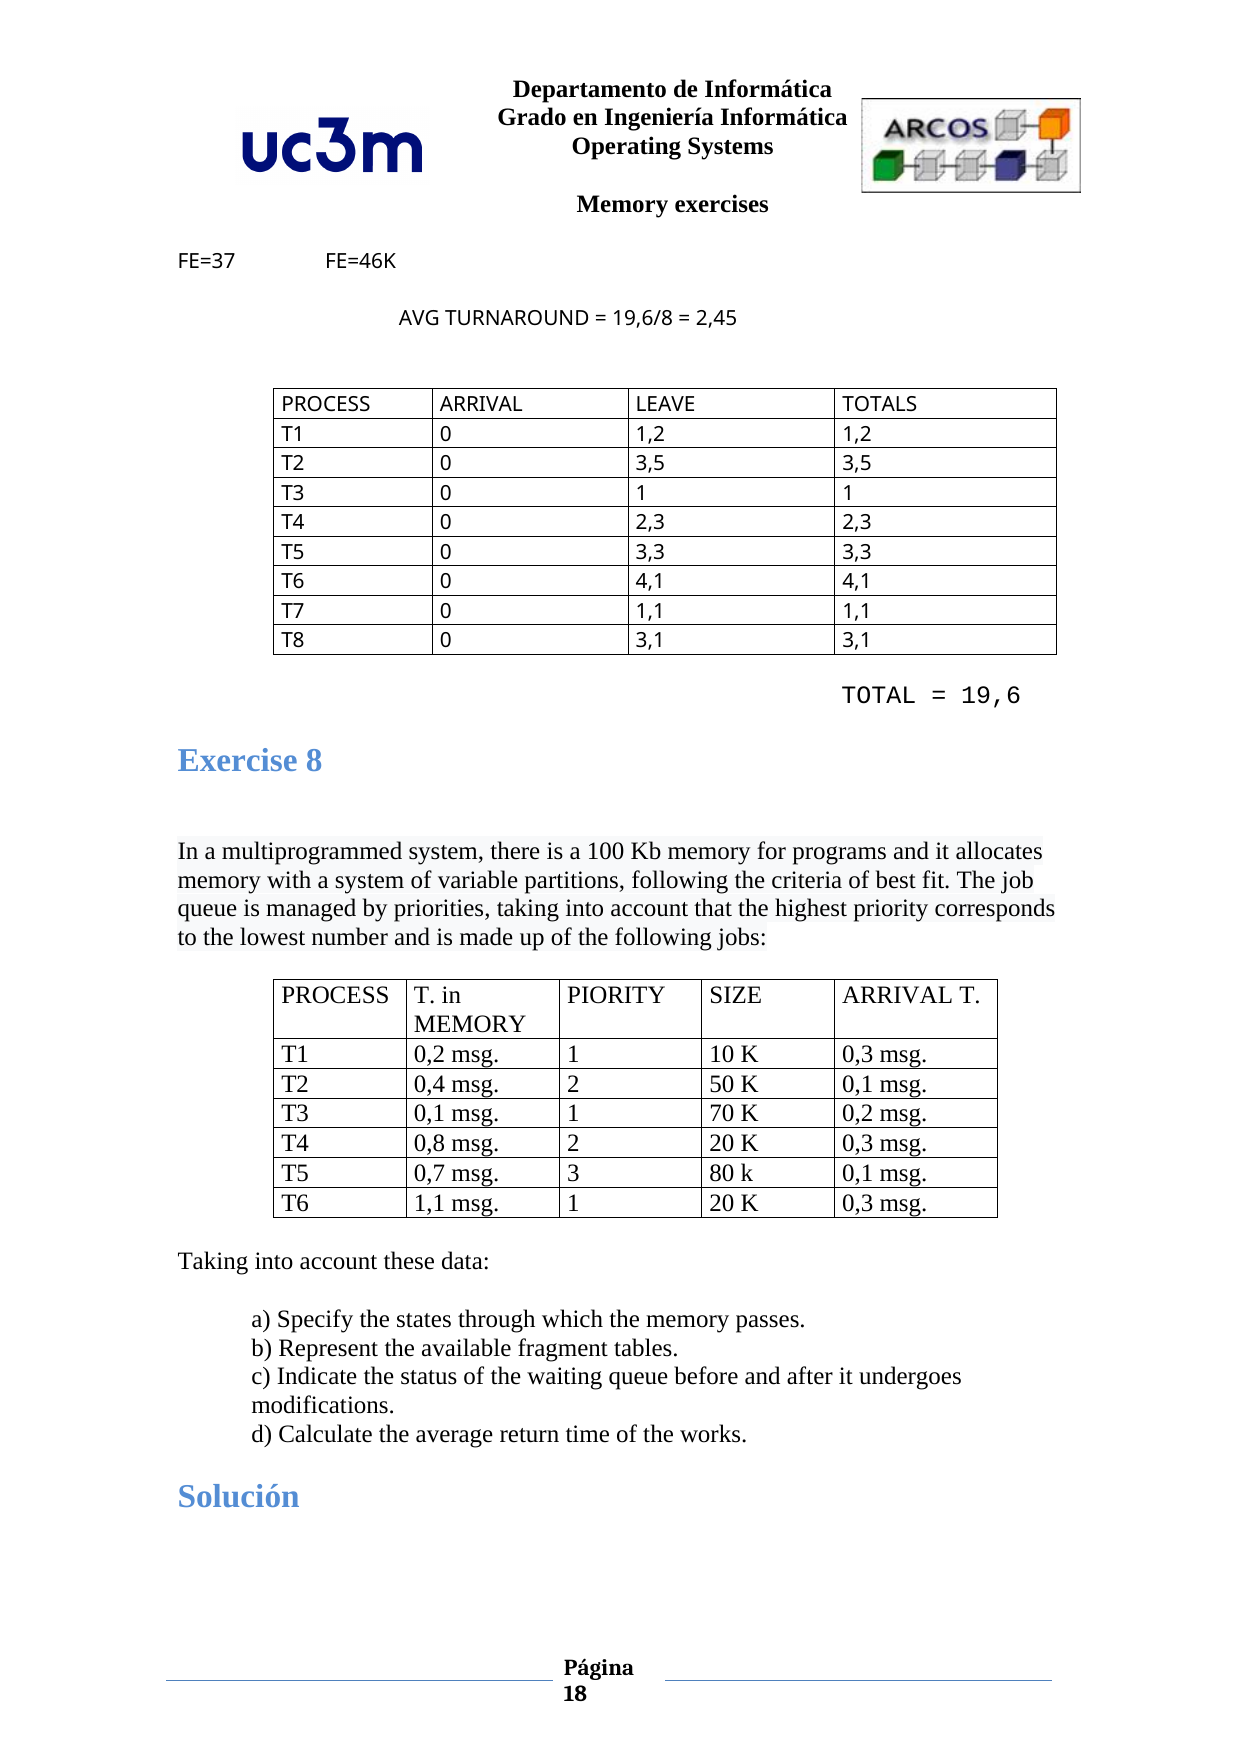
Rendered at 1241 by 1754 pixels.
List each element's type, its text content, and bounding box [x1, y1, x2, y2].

table_cell T4 [274, 1128, 406, 1157]
table_cell T5 [274, 537, 432, 565]
table_header ARRIVAL T. [835, 980, 997, 1038]
table_cell 0 [433, 478, 628, 506]
text a) Specify the states through which the memory passes. [251, 1304, 1063, 1333]
table_cell 4,1 [835, 566, 1056, 595]
table_cell 3 [560, 1158, 701, 1187]
table_cell 0,3 msg. [835, 1188, 997, 1217]
table_cell 0,7 msg. [407, 1158, 559, 1187]
text b) Represent the available fragment tables. [251, 1333, 1063, 1361]
table_cell 3,5 [629, 448, 834, 477]
table_cell 3,5 [835, 448, 1056, 477]
text FE=37 FE=46K [177, 246, 1063, 275]
table_cell T2 [274, 1069, 406, 1097]
table_cell 0,8 msg. [407, 1128, 559, 1157]
table_cell T6 [274, 566, 432, 595]
table_cell 1,1 msg. [407, 1188, 559, 1217]
table_cell 1,1 [835, 596, 1056, 624]
table_cell T8 [274, 625, 432, 654]
table_cell 0 [433, 566, 628, 595]
table_cell 0,3 msg. [835, 1128, 997, 1157]
table_cell 10 K [702, 1039, 834, 1068]
table_header ARRIVAL [433, 389, 628, 418]
table_cell 0,1 msg. [835, 1158, 997, 1187]
text Exercise 8 [177, 740, 1063, 778]
table_header LEAVE [629, 389, 834, 418]
table_cell 3,3 [629, 537, 834, 565]
table_cell 3,3 [835, 537, 1056, 565]
table_cell T5 [274, 1158, 406, 1187]
table_header SIZE [702, 980, 834, 1038]
table_cell T1 [274, 1039, 406, 1068]
table_cell 1 [835, 478, 1056, 506]
table_header TOTALS [835, 389, 1056, 418]
table_cell 80 k [702, 1158, 834, 1187]
picture [861, 98, 1081, 193]
text AVG TURNAROUND = 19,6/8 = 2,45 [177, 303, 1063, 332]
table_cell 1 [560, 1039, 701, 1068]
table_cell 1,2 [835, 419, 1056, 447]
text d) Calculate the average return time of the works. [251, 1419, 1063, 1448]
table_cell 2 [560, 1128, 701, 1157]
table_cell 20 K [702, 1128, 834, 1157]
table_header PIORITY [560, 980, 701, 1038]
table_cell 0 [433, 537, 628, 565]
table_cell 2 [560, 1069, 701, 1097]
table_cell 1 [629, 478, 834, 506]
table_cell 2,3 [629, 507, 834, 536]
picture [234, 106, 431, 185]
table_header PROCESS [274, 980, 406, 1038]
table_cell 1,1 [629, 596, 834, 624]
table_cell 0,3 msg. [835, 1039, 997, 1068]
text Taking into account these data: [177, 1246, 1063, 1275]
table_cell 4,1 [629, 566, 834, 595]
table_cell 1,2 [629, 419, 834, 447]
table_cell 0,2 msg. [407, 1039, 559, 1068]
table_cell 0,1 msg. [407, 1099, 559, 1127]
table_cell 2,3 [835, 507, 1056, 536]
table_cell 0 [433, 596, 628, 624]
table_cell 0 [433, 625, 628, 654]
table_cell T4 [274, 507, 432, 536]
table_cell 50 K [702, 1069, 834, 1097]
text Solución [177, 1476, 1063, 1515]
table_cell 0 [433, 419, 628, 447]
table_cell 0 [433, 448, 628, 477]
table_cell T7 [274, 596, 432, 624]
table_cell T3 [274, 478, 432, 506]
table_cell 0,2 msg. [835, 1099, 997, 1127]
table_cell 0 [433, 507, 628, 536]
table_cell T3 [274, 1099, 406, 1127]
table_cell 1 [560, 1188, 701, 1217]
table_cell 20 K [702, 1188, 834, 1217]
table_cell T2 [274, 448, 432, 477]
table_cell 0,1 msg. [835, 1069, 997, 1097]
table_cell T6 [274, 1188, 406, 1217]
text TOTAL = 19,6 [177, 683, 1063, 711]
text c) Indicate the status of the waiting queue before and after it undergoes modifications. [251, 1361, 1063, 1419]
table_cell 70 K [702, 1099, 834, 1127]
table_header PROCESS [274, 389, 432, 418]
table_header T. in MEMORY [407, 980, 559, 1038]
table_cell 0,4 msg. [407, 1069, 559, 1097]
text In a multiprogrammed system, there is a 100 Kb memory for programs and it allocates memory with a system of variable partitions, following the criteria of best fit. The job queue is managed by priorities, taking into account that the highest priority corresponds to the lowest number and is made up of the following jobs: [177, 807, 1063, 951]
table_cell T1 [274, 419, 432, 447]
table_cell 3,1 [629, 625, 834, 654]
table_cell 1 [560, 1099, 701, 1127]
table_cell 3,1 [835, 625, 1056, 654]
